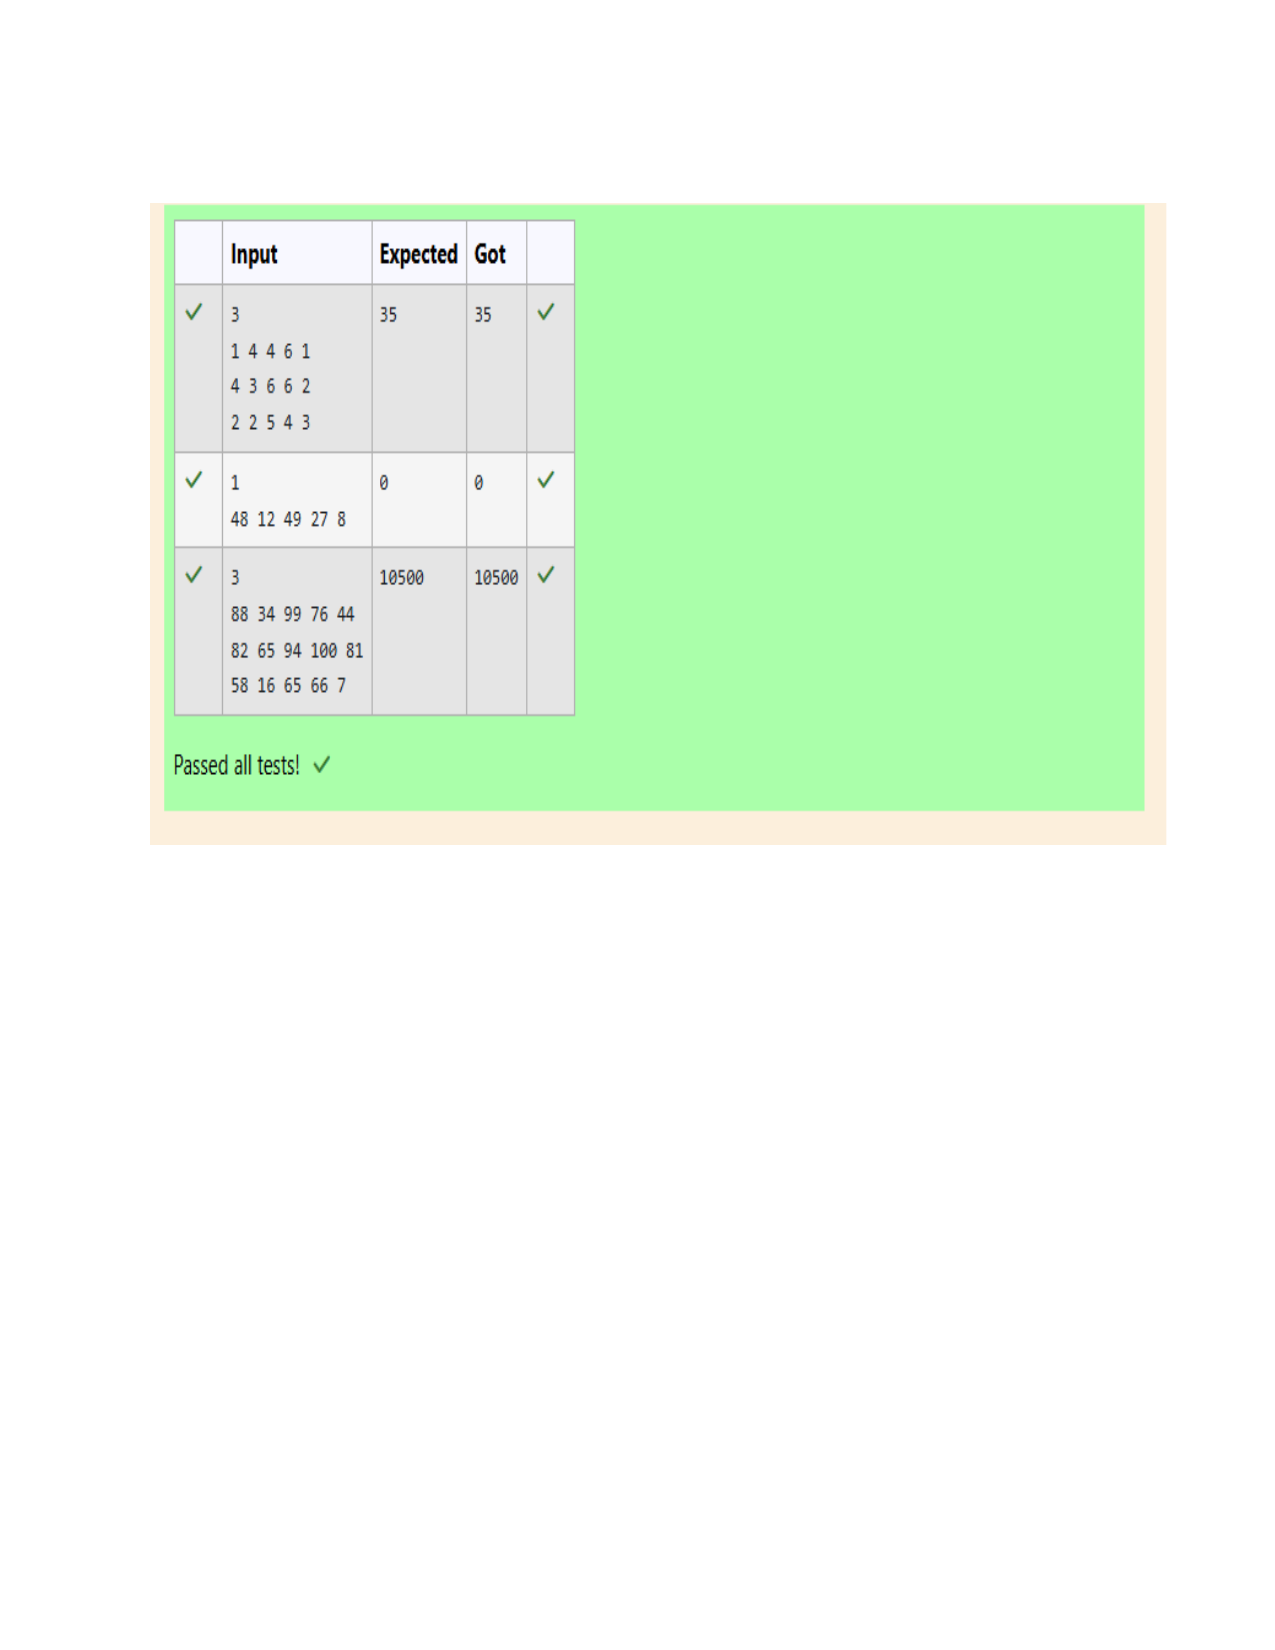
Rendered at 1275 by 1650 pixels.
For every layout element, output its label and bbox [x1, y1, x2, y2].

picture [150, 203, 1167, 845]
